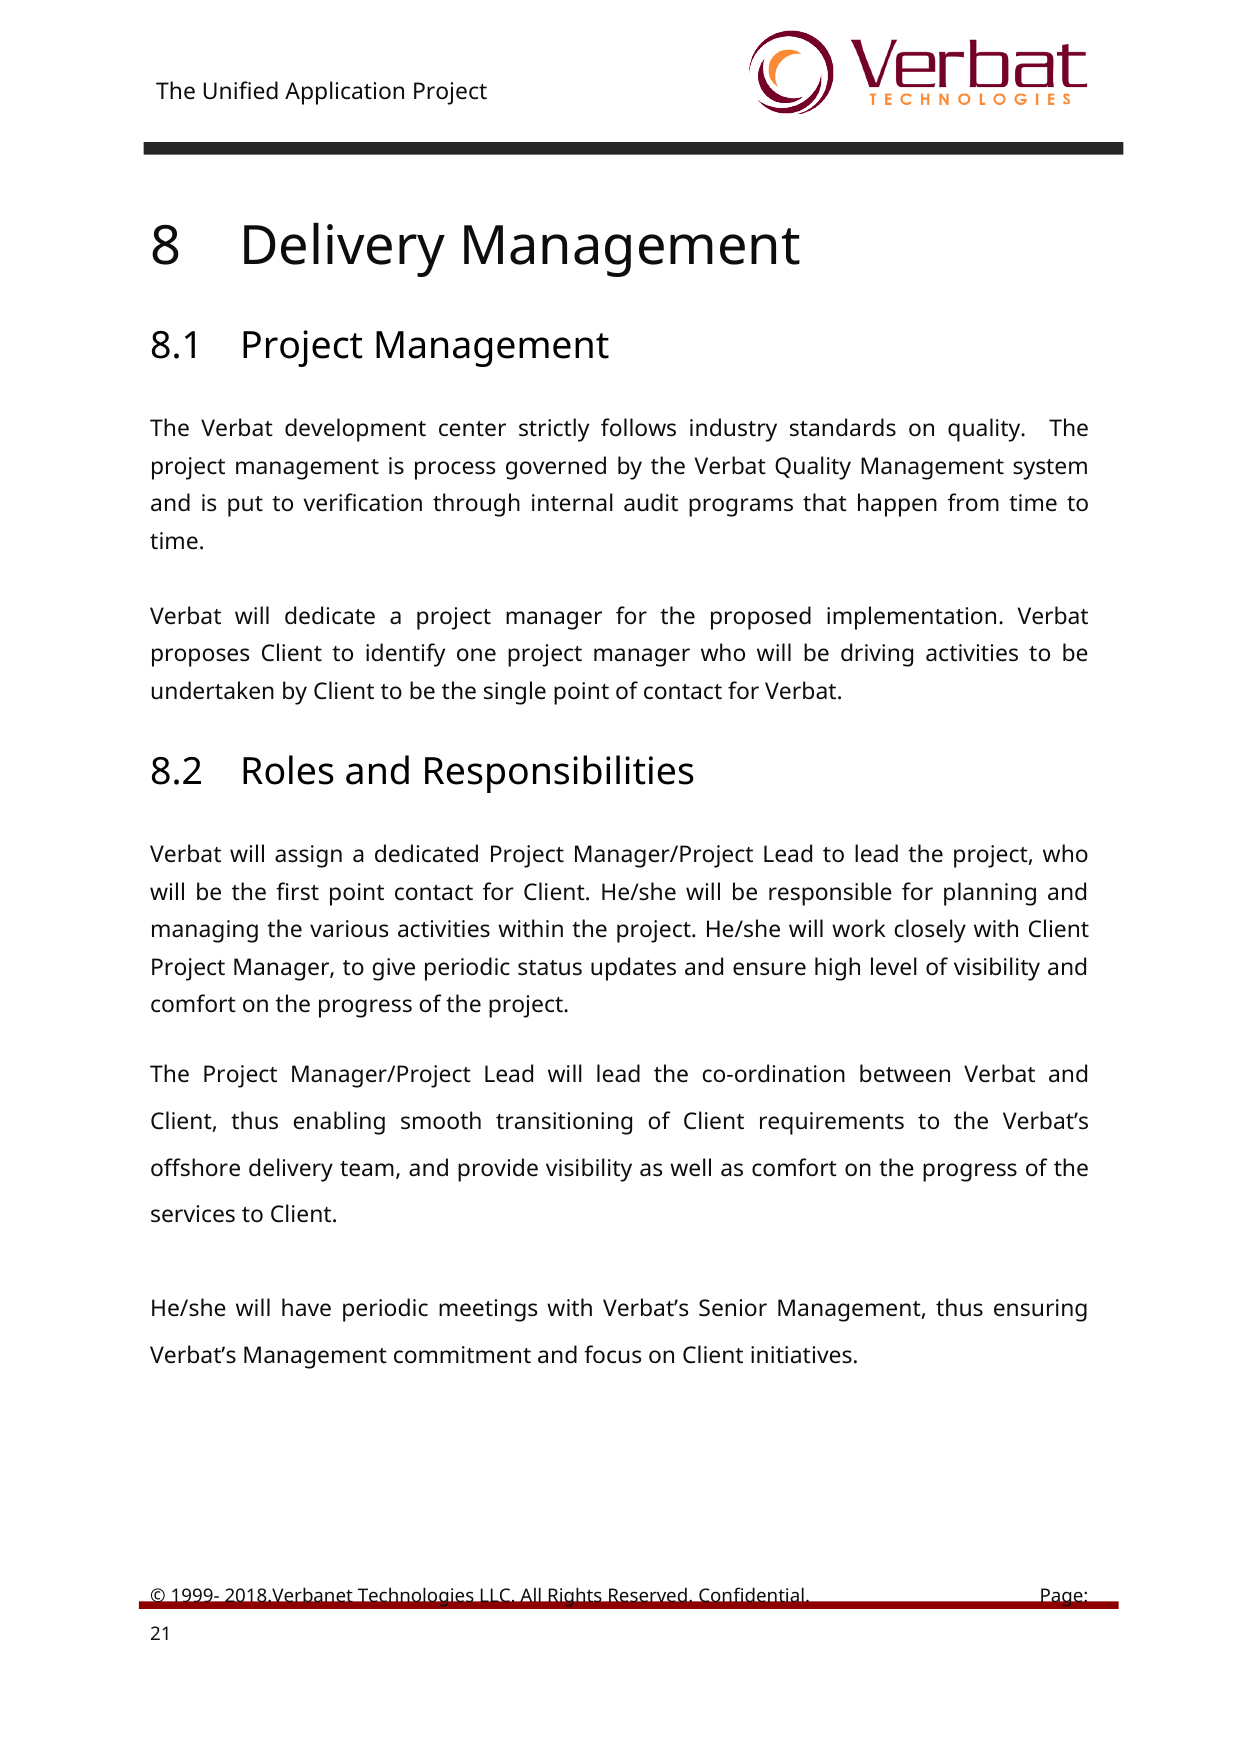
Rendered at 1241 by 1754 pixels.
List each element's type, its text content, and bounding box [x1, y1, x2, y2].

text He/she will have periodic meetings with Verbat’s Senior Management, thus ensuring Verbat’s Management commitment and focus on Client initiatives. [150, 1292, 1090, 1370]
text The Verbat development center strictly follows industry standards on quality. The project management is process governed by the Verbat Quality Management system and is put to verification through internal audit programs that happen from time to time. [150, 407, 1090, 557]
subtitle Delivery Management [150, 207, 1090, 281]
text The Project Manager/Project Lead will lead the co-ordination between Verbat and Client, thus enabling smooth transitioning of Client requirements to the Verbat’s offshore delivery team, and provide visibility as well as comfort on the progress of the services to Client. [150, 1058, 1090, 1229]
picture [745, 26, 1089, 114]
subtitle Roles and Responsibilities [150, 744, 1090, 795]
text Verbat will assign a dedicated Project Manager/Project Lead to lead the project, who will be the first point contact for Client. He/she will be responsible for planning and managing the various activities within the project. He/she will work closely with Client Project Manager, to give periodic status updates and ensure high level of visibility and comfort on the progress of the project. [150, 833, 1090, 1020]
text Verbat will dedicate a project manager for the proposed implementation. Verbat proposes Client to identify one project manager who will be driving activities to be undertaken by Client to be the single point of contact for Verbat. [150, 594, 1090, 707]
subtitle Project Management [150, 318, 1090, 369]
